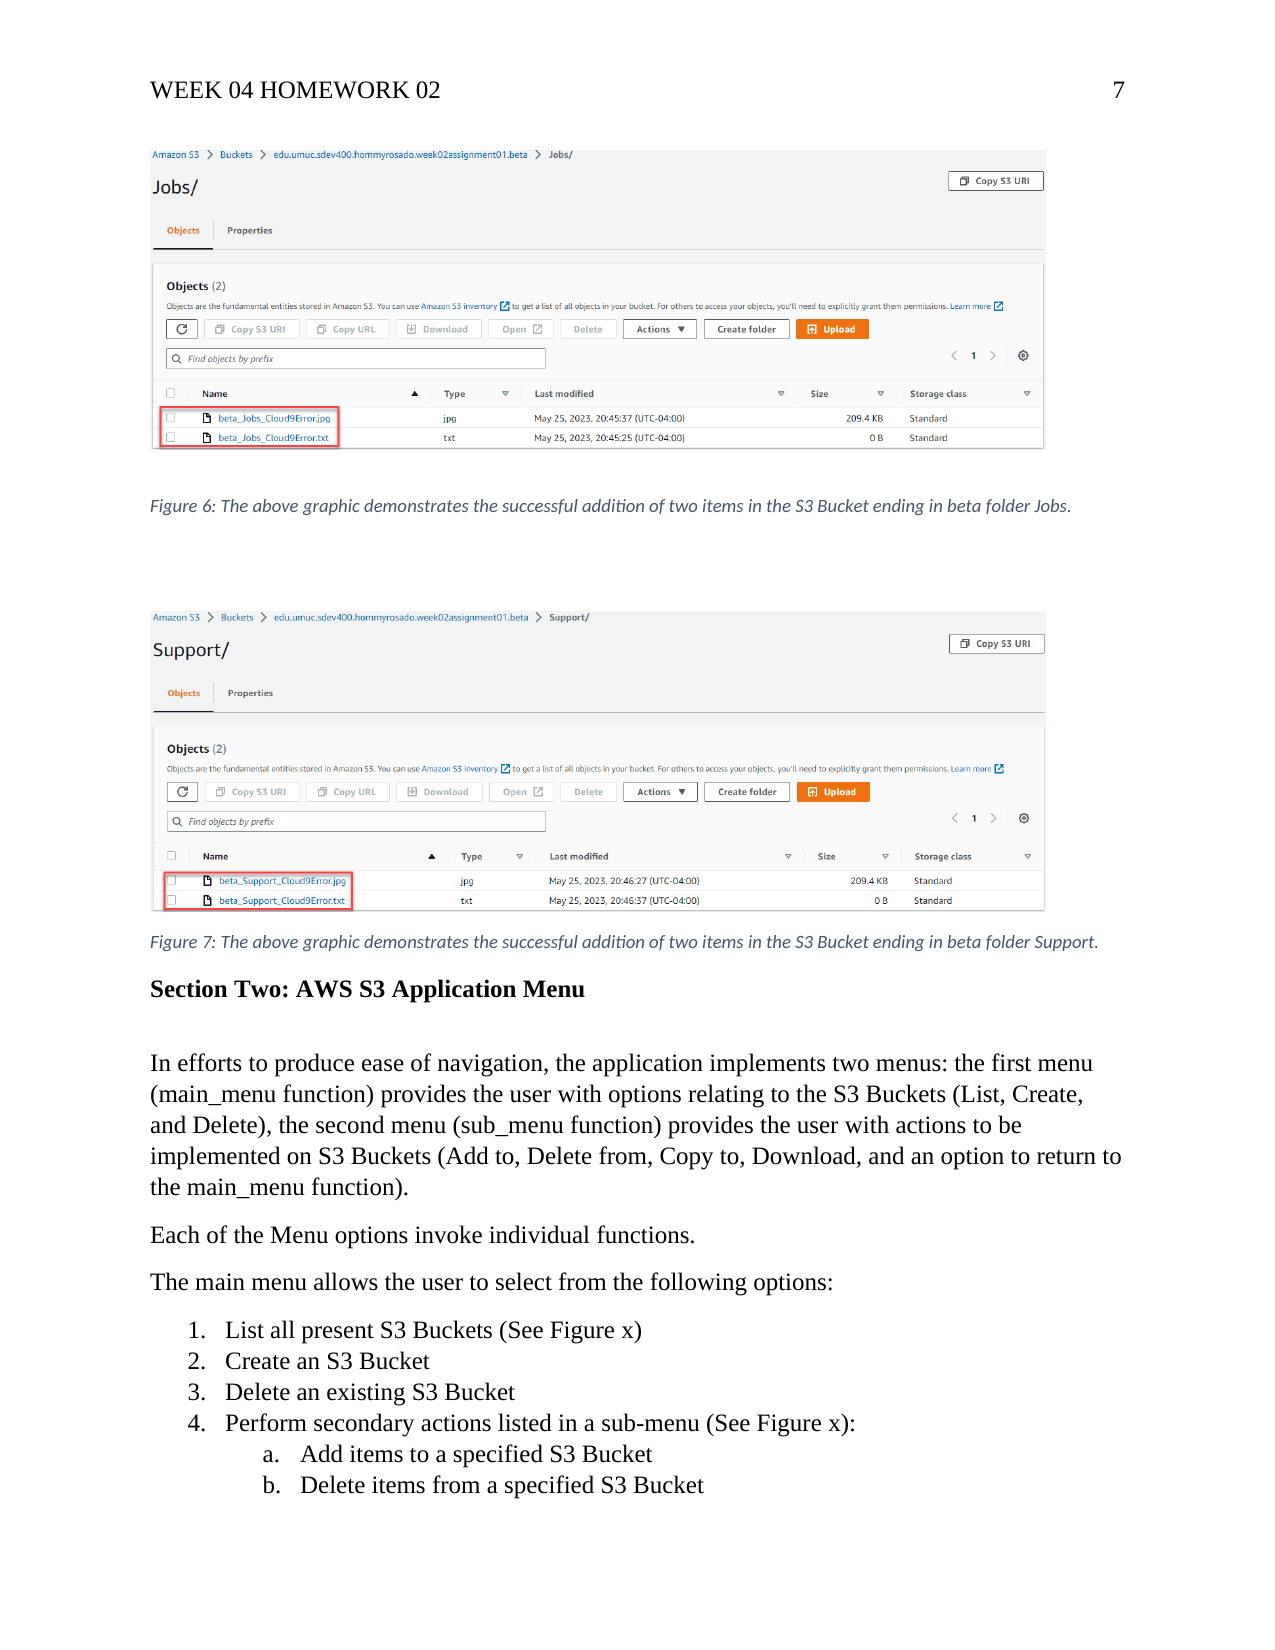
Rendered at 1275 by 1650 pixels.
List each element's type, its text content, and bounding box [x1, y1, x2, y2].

list Delete an existing S3 Bucket [187, 1377, 1125, 1406]
text Each of the Menu options invoke individual functions. [150, 1220, 1125, 1248]
list Perform secondary actions listed in a sub-menu (See Figure x): [187, 1408, 1125, 1437]
list Create an S3 Bucket [187, 1346, 1125, 1375]
text In efforts to produce ease of navigation, the application implements two menus: the first menu (main_menu function) provides the user with options relating to the S3 Buckets (List, Create, and Delete), the second menu (sub_menu function) provides the user with actions to be implemented on S3 Buckets (Add to, Delete from, Copy to, Download, and an option to return to the main_menu function). [150, 1048, 1125, 1201]
list List all present S3 Buckets (See Figure x) [187, 1315, 1125, 1344]
picture [150, 611, 1046, 912]
list Add items to a specified S3 Bucket [262, 1439, 1125, 1468]
text The main menu allows the user to select from the following options: [150, 1267, 1125, 1296]
text Section Two: AWS S3 Application Menu [150, 974, 1125, 1002]
list Delete items from a specified S3 Bucket [262, 1470, 1125, 1499]
picture [150, 150, 1046, 450]
